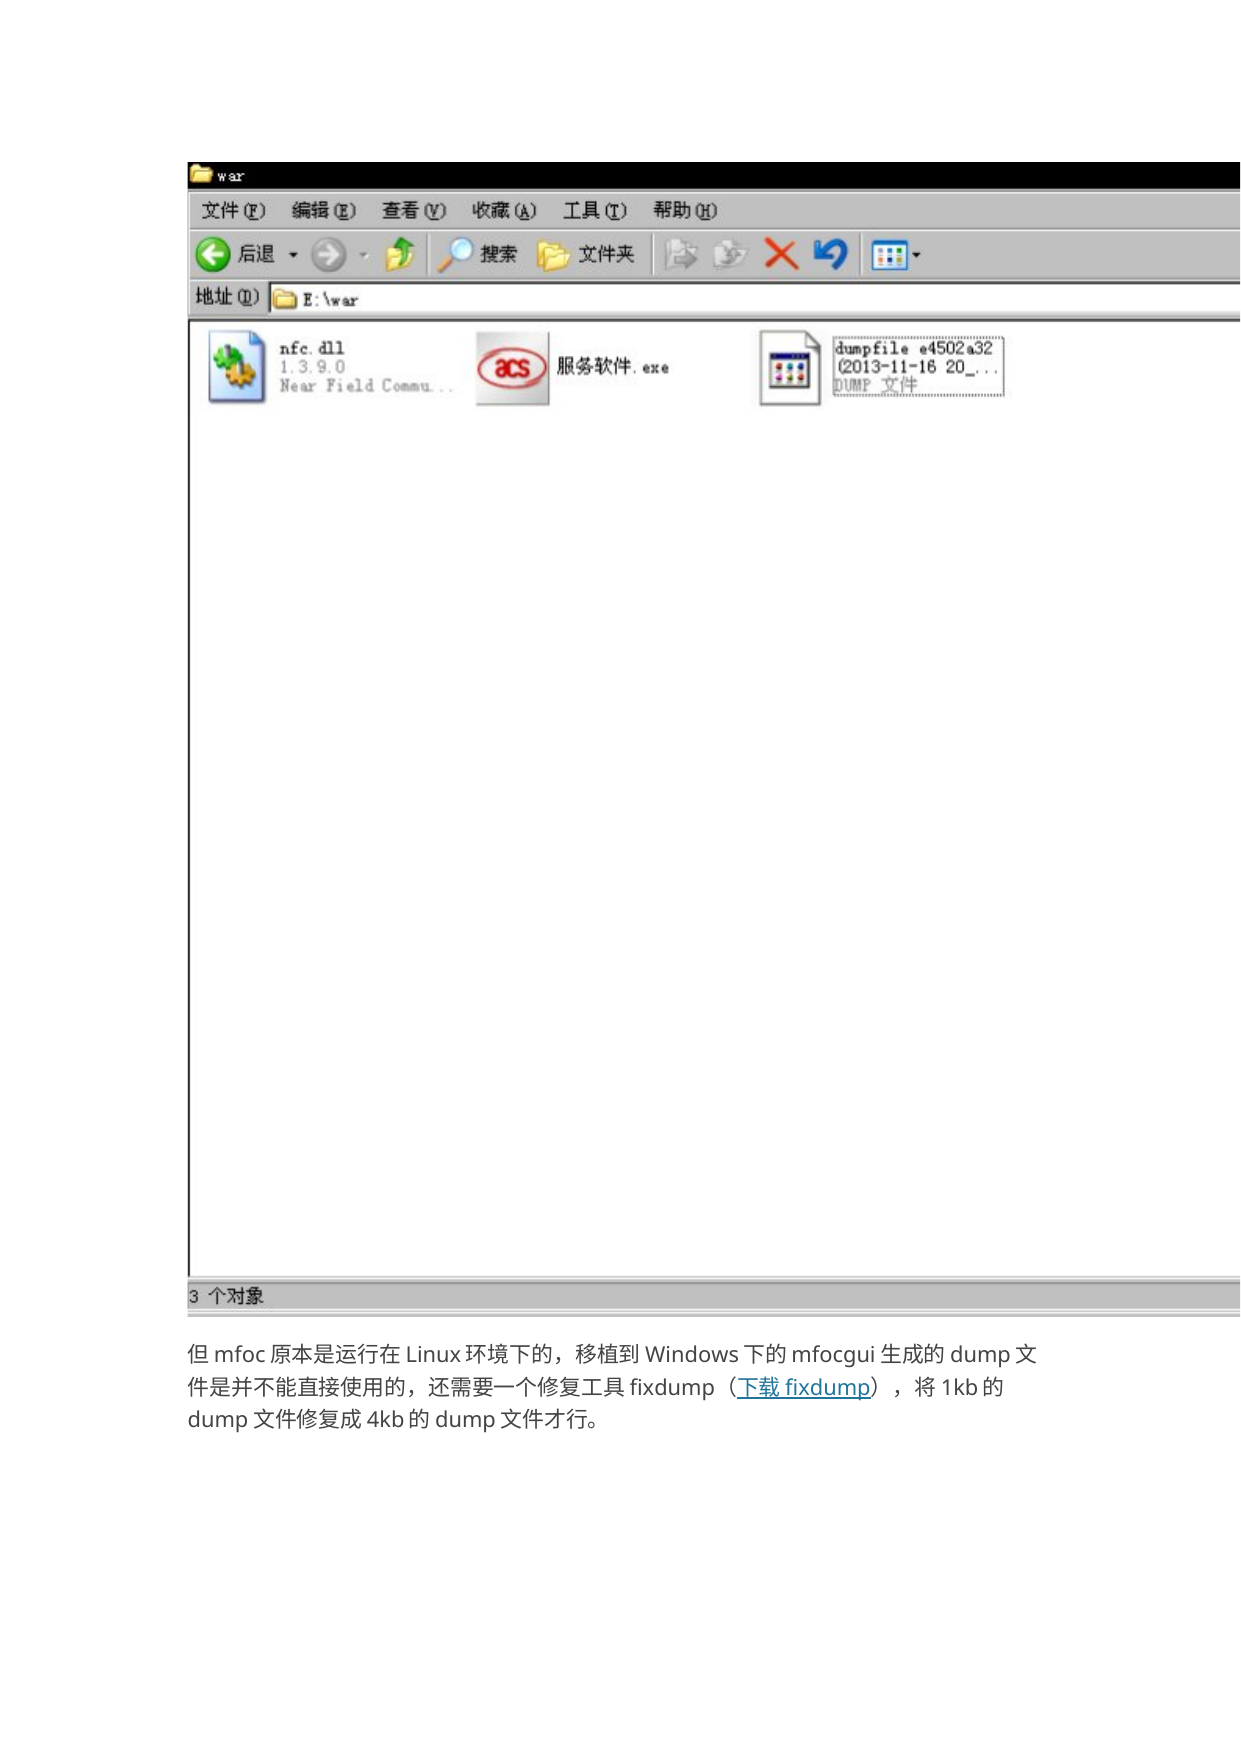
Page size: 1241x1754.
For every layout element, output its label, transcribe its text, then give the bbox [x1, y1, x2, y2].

text 但mfoc原本是运行在Linux环境下的，移植到Windows下的mfocgui生成的dump文件是并不能直接使用的，还需要一个修复工具fixdump（下载fixdump），将1kb的dump文件修复成4kb的dump文件才行。 [187, 1337, 1053, 1434]
picture [187, 162, 1241, 1317]
